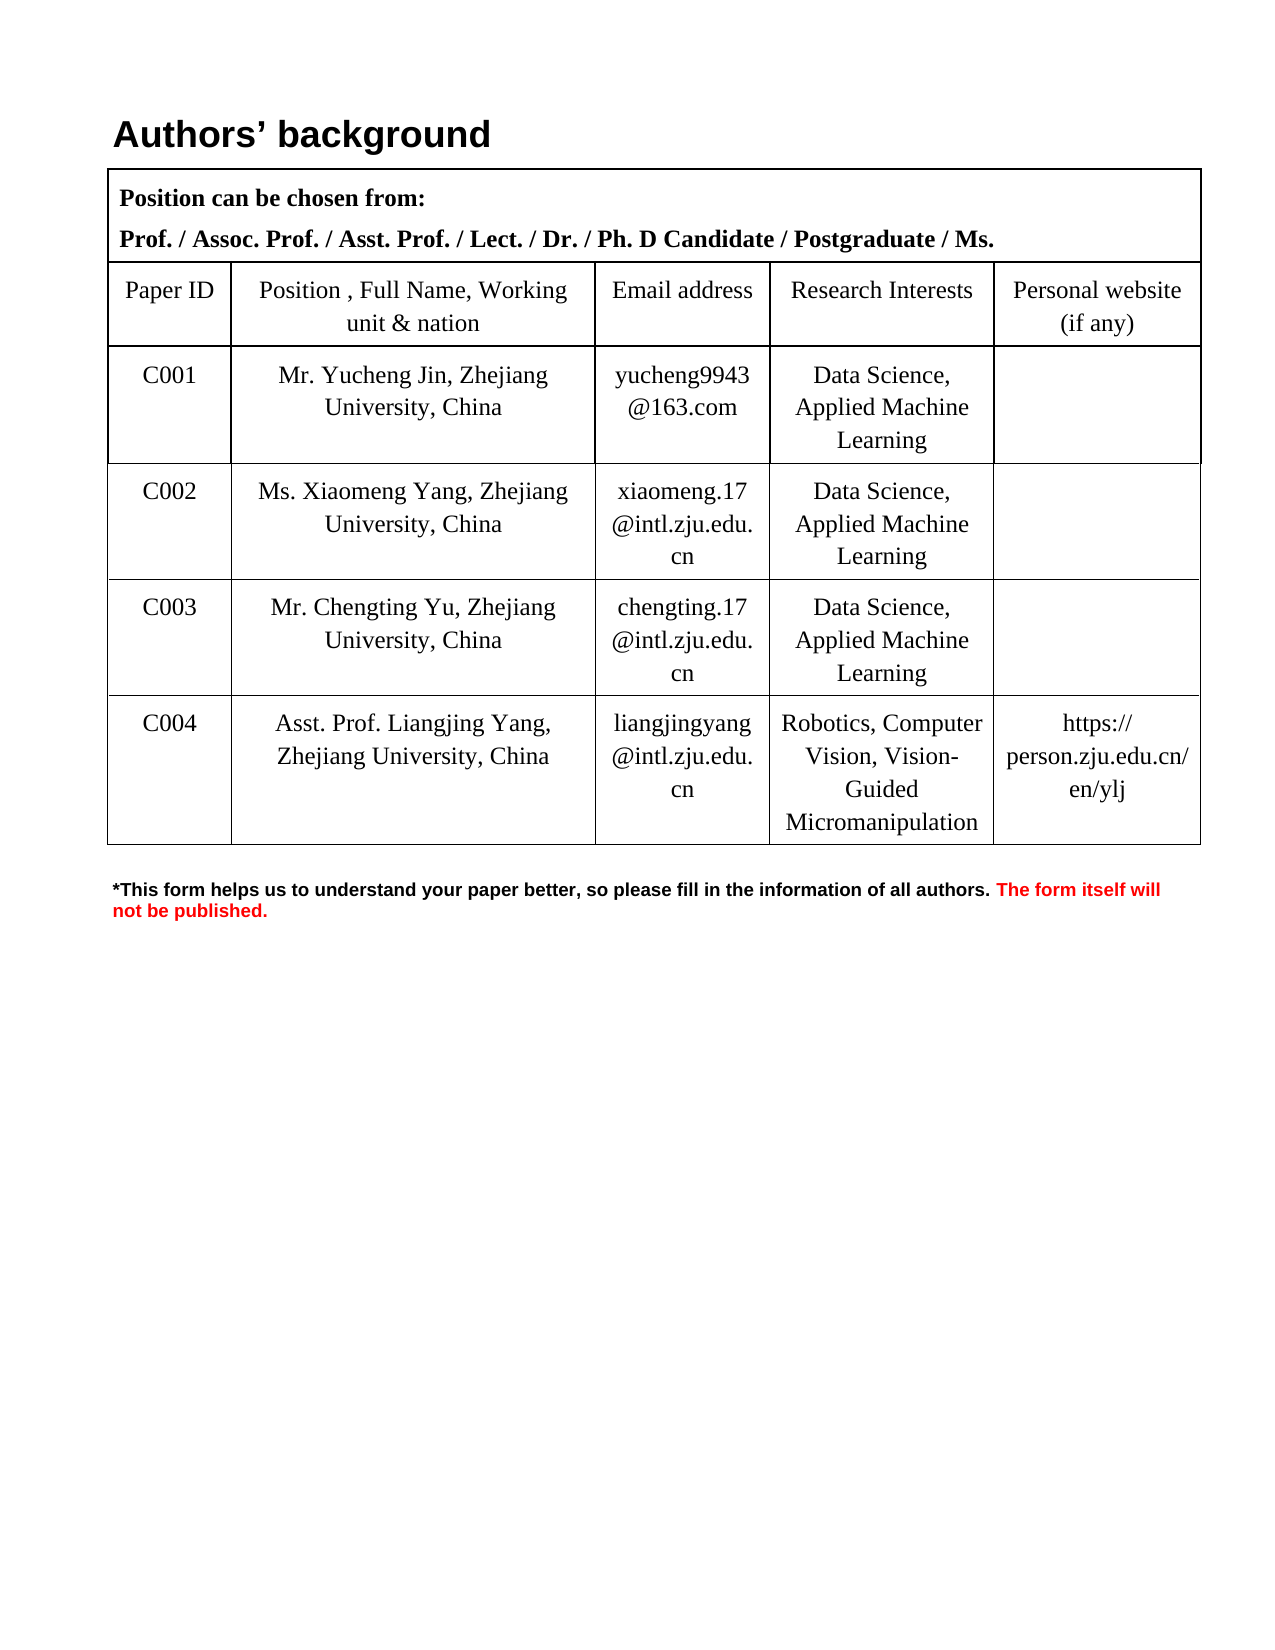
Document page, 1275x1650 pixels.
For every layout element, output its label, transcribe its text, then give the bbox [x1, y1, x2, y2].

table_cell Robotics, Computer Vision, Vision-Guided Micromanipulation [770, 696, 993, 844]
table_cell Data Science, Applied Machine Learning [770, 464, 993, 578]
table_cell liangjingyang@intl.zju.edu.cn [596, 696, 769, 844]
table_header Position can be chosen from: Prof. / Assoc. Prof. / Asst. Prof. / Lect. / Dr. / Ph. D Candidate / Postgraduate / Ms. [109, 170, 1200, 261]
table_cell [994, 463, 1200, 578]
title Authors’ background [112, 112, 1162, 156]
table_cell Personal website (if any) [995, 263, 1200, 345]
table_cell C001 [109, 347, 230, 462]
table_cell C002 [108, 464, 231, 578]
table_cell https://person.zju.edu.cn/en/ylj [994, 695, 1200, 844]
table_cell Research Interests [771, 263, 993, 345]
table_cell Ms. Xiaomeng Yang, Zhejiang University, China [232, 464, 595, 578]
table_cell [995, 347, 1200, 462]
table_cell Paper ID [109, 263, 230, 345]
table_cell chengting.17@intl.zju.edu.cn [596, 580, 769, 695]
table_cell Data Science, Applied Machine Learning [770, 580, 993, 695]
table_cell yucheng9943@163.com [596, 347, 769, 462]
table_cell Position , Full Name, Working unit & nation [232, 263, 594, 345]
table_cell Mr. Chengting Yu, Zhejiang University, China [232, 580, 595, 695]
table_cell Data Science, Applied Machine Learning [771, 347, 993, 462]
table_cell [994, 579, 1200, 695]
table_cell C003 [108, 579, 231, 695]
title *This form helps us to understand your paper better, so please fill in the information of all authors. The form itself will not be published. [112, 879, 1162, 922]
table_cell Mr. Yucheng Jin, Zhejiang University, China [232, 347, 594, 462]
table_cell C004 [108, 695, 231, 844]
table_cell Asst. Prof. Liangjing Yang, Zhejiang University, China [232, 696, 595, 844]
table_cell Email address [596, 263, 769, 345]
table_cell xiaomeng.17@intl.zju.edu.cn [596, 464, 769, 578]
